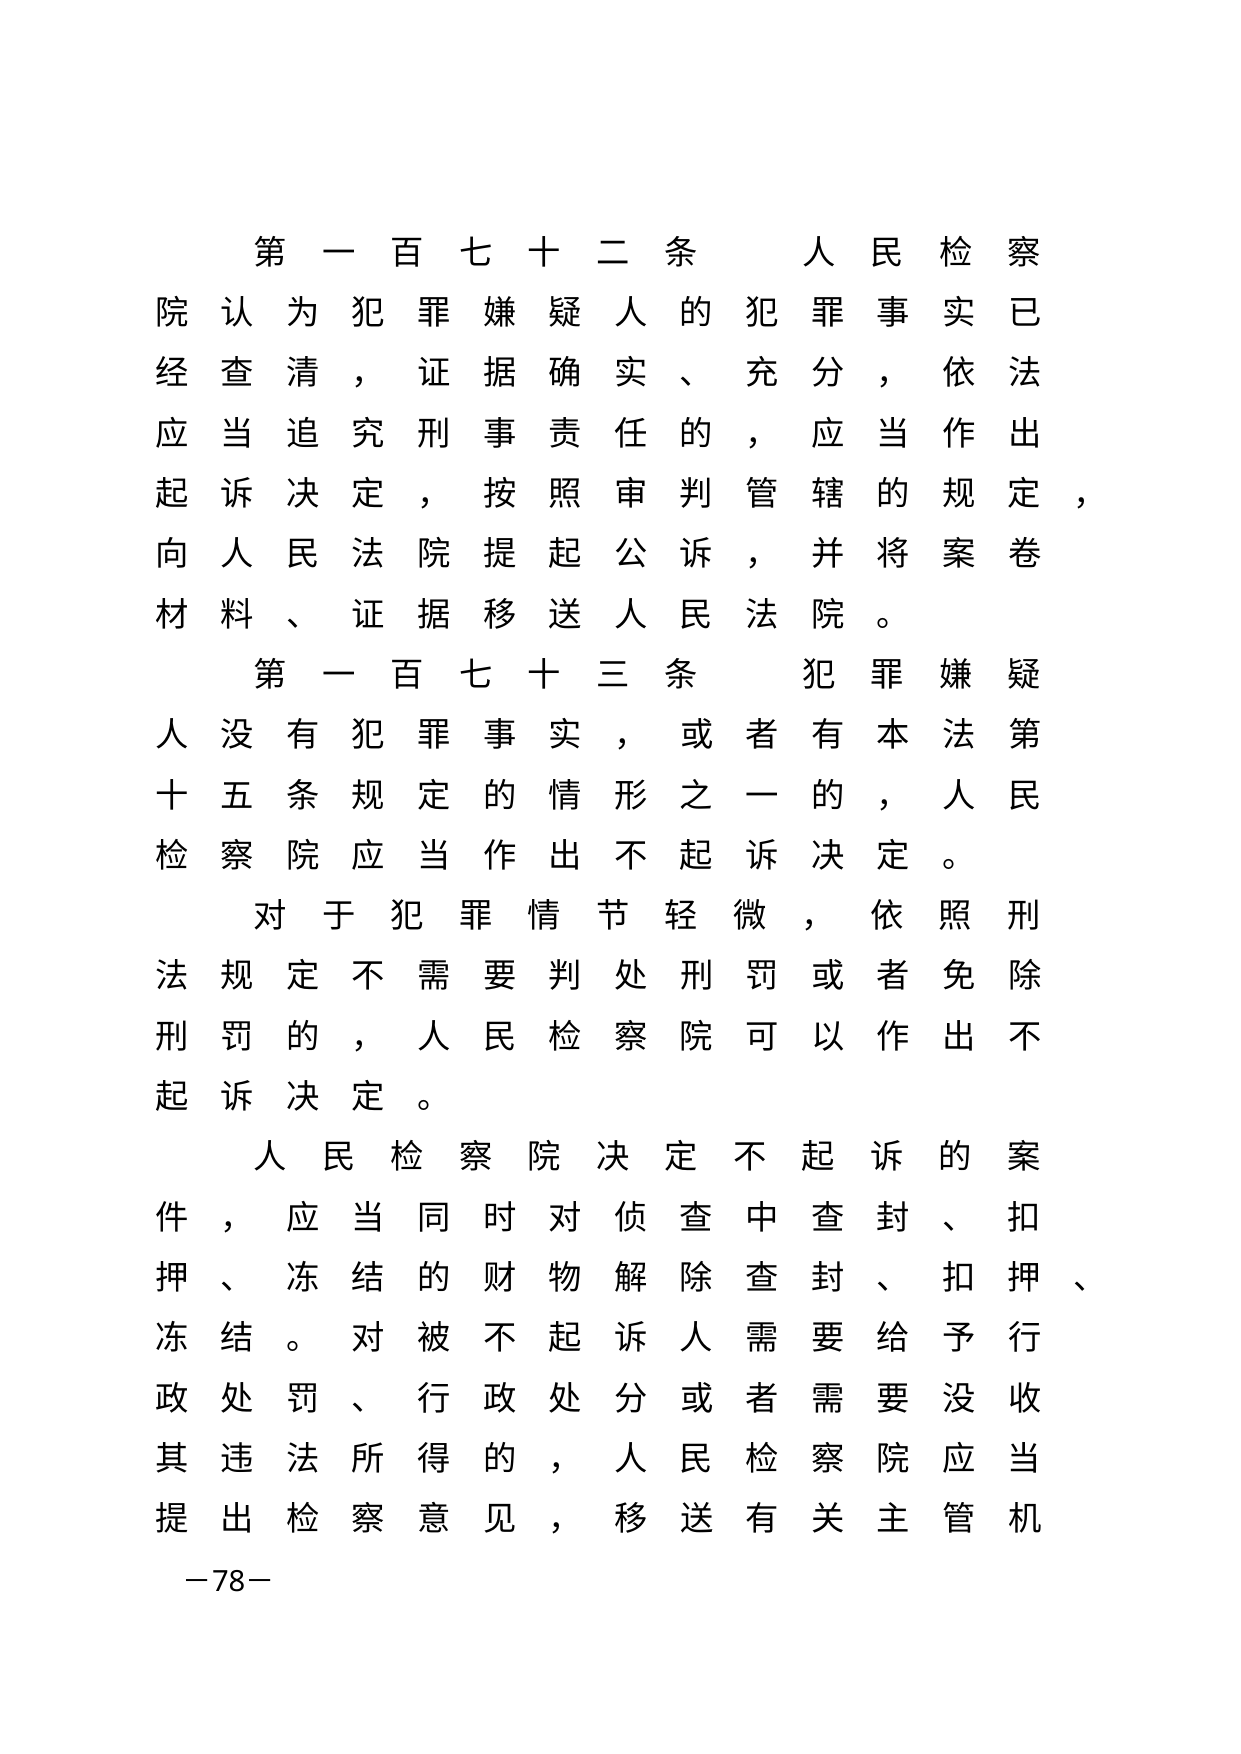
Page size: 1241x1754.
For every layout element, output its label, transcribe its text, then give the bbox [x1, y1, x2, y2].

text 第一百七十三条 犯罪嫌疑人没有犯罪事实，或者有本法第十五条规定的情形之一的，人民检察院应当作出不起诉决定。 [155, 642, 1073, 883]
text 人民检察院决定不起诉的案件，应当同时对侦查中查封、扣押、冻结的财物解除查封、扣押、冻结。对被不起诉人需要给予行政处罚、行政处分或者需要没收其违法所得的，人民检察院应当提出检察意见，移送有关主管机关处理。有关主管机关应当将处理结果及时通知人民检察院。 [155, 1124, 1073, 1546]
text 对于犯罪情节轻微，依照刑法规定不需要判处刑罚或者免除刑罚的，人民检察院可以作出不起诉决定。 [155, 883, 1073, 1124]
text 第一百七十二条 人民检察院认为犯罪嫌疑人的犯罪事实已经查清，证据确实、充分，依法应当追究刑事责任的，应当作出起诉决定，按照审判管辖的规定，向人民法院提起公诉，并将案卷材料、证据移送人民法院。 [155, 219, 1073, 642]
